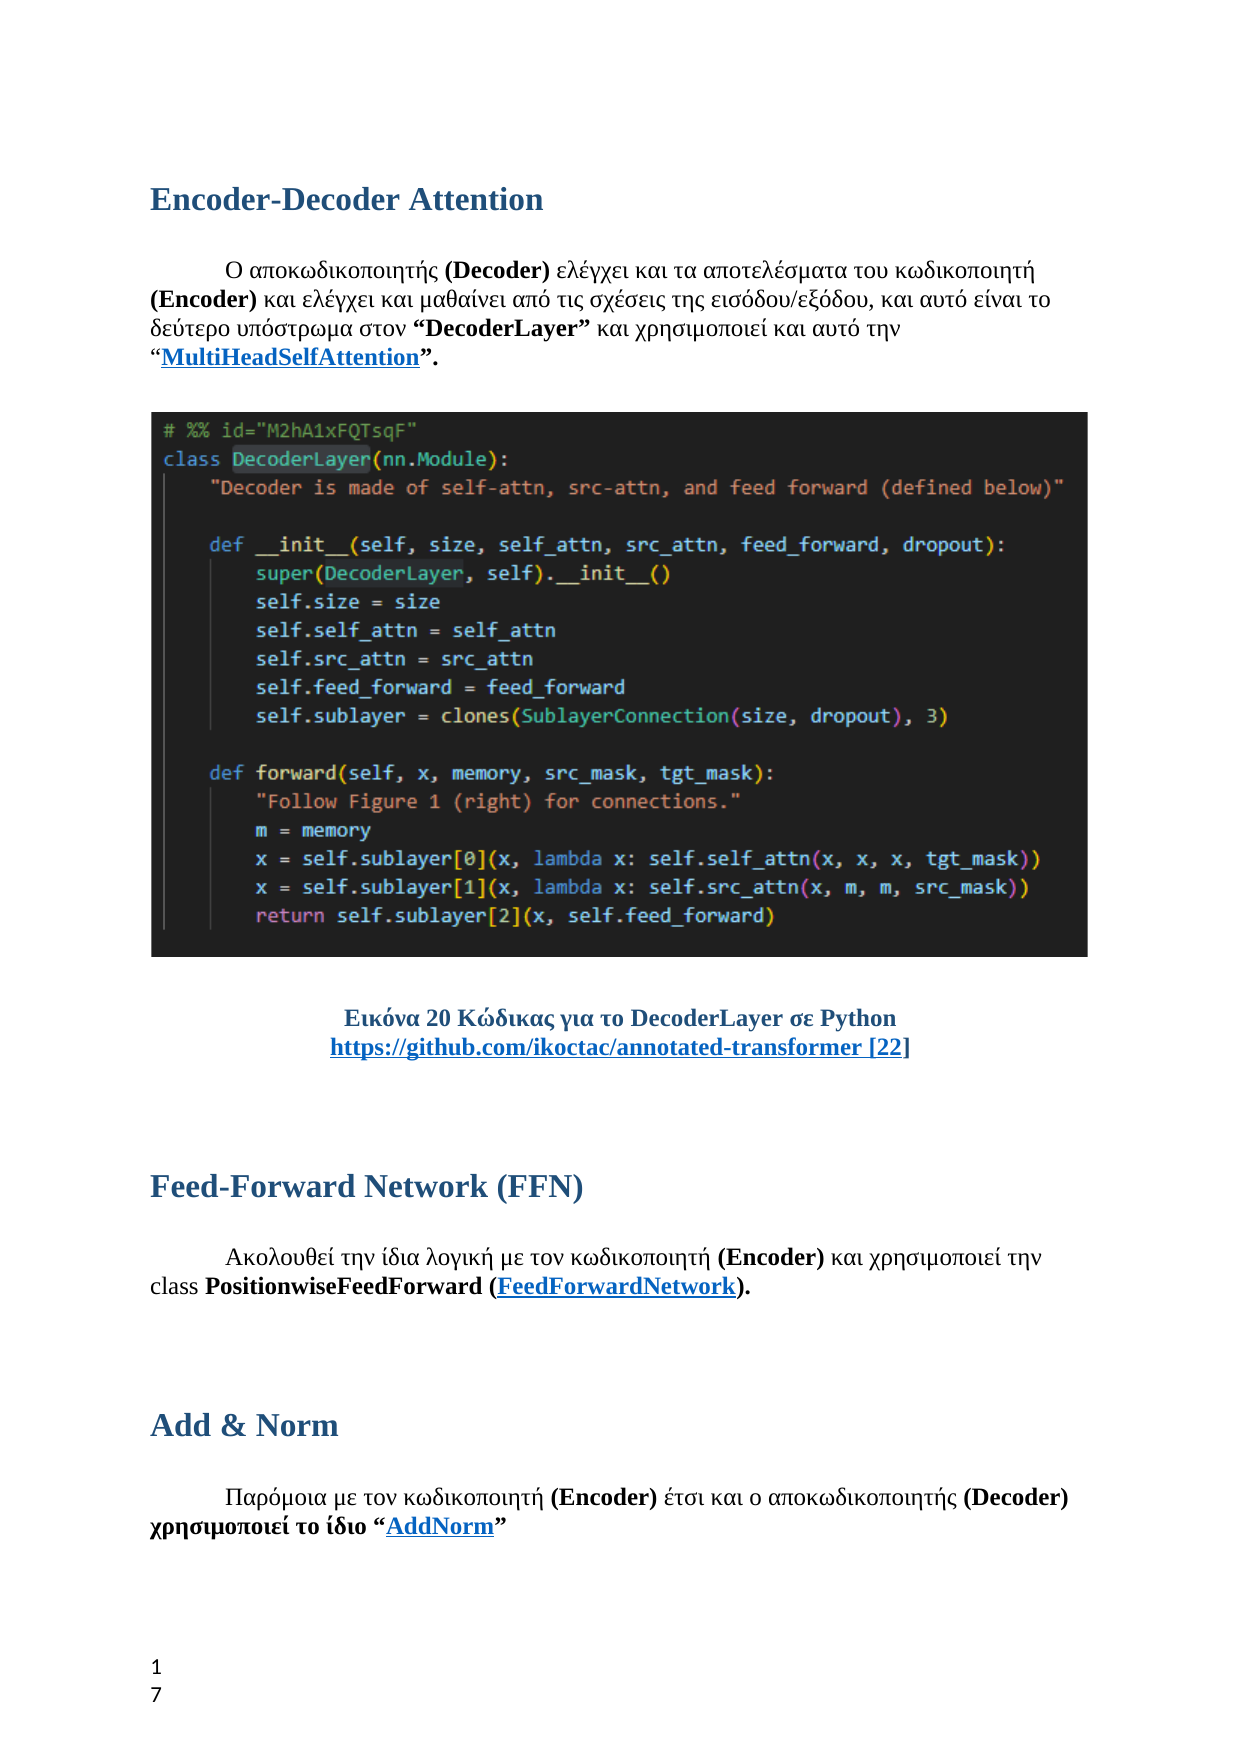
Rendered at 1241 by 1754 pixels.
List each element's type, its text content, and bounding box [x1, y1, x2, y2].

text Παρόμοια με τον κωδικοποιητή (Encoder) έτσι και ο αποκωδικοποιητής (Decoder) χρησιμοποιεί το ίδιο “AddNorm” [150, 1482, 1090, 1539]
picture [150, 412, 1087, 956]
text Εικόνα 20 Κώδικας για το DecoderLayer σε Python https://github.com/ikoctac/annotated-transformer [22] [150, 1003, 1090, 1060]
text Ακολουθεί την ίδια λογική με τον κωδικοποιητή (Encoder) και χρησιμοποιεί την class PositionwiseFeedForward (FeedForwardNetwork). [150, 1242, 1090, 1300]
text Feed-Forward Network (FFN) [150, 1166, 1090, 1204]
text Encoder-Decoder Attention [150, 179, 1090, 217]
text Add & Norm [150, 1405, 1090, 1444]
